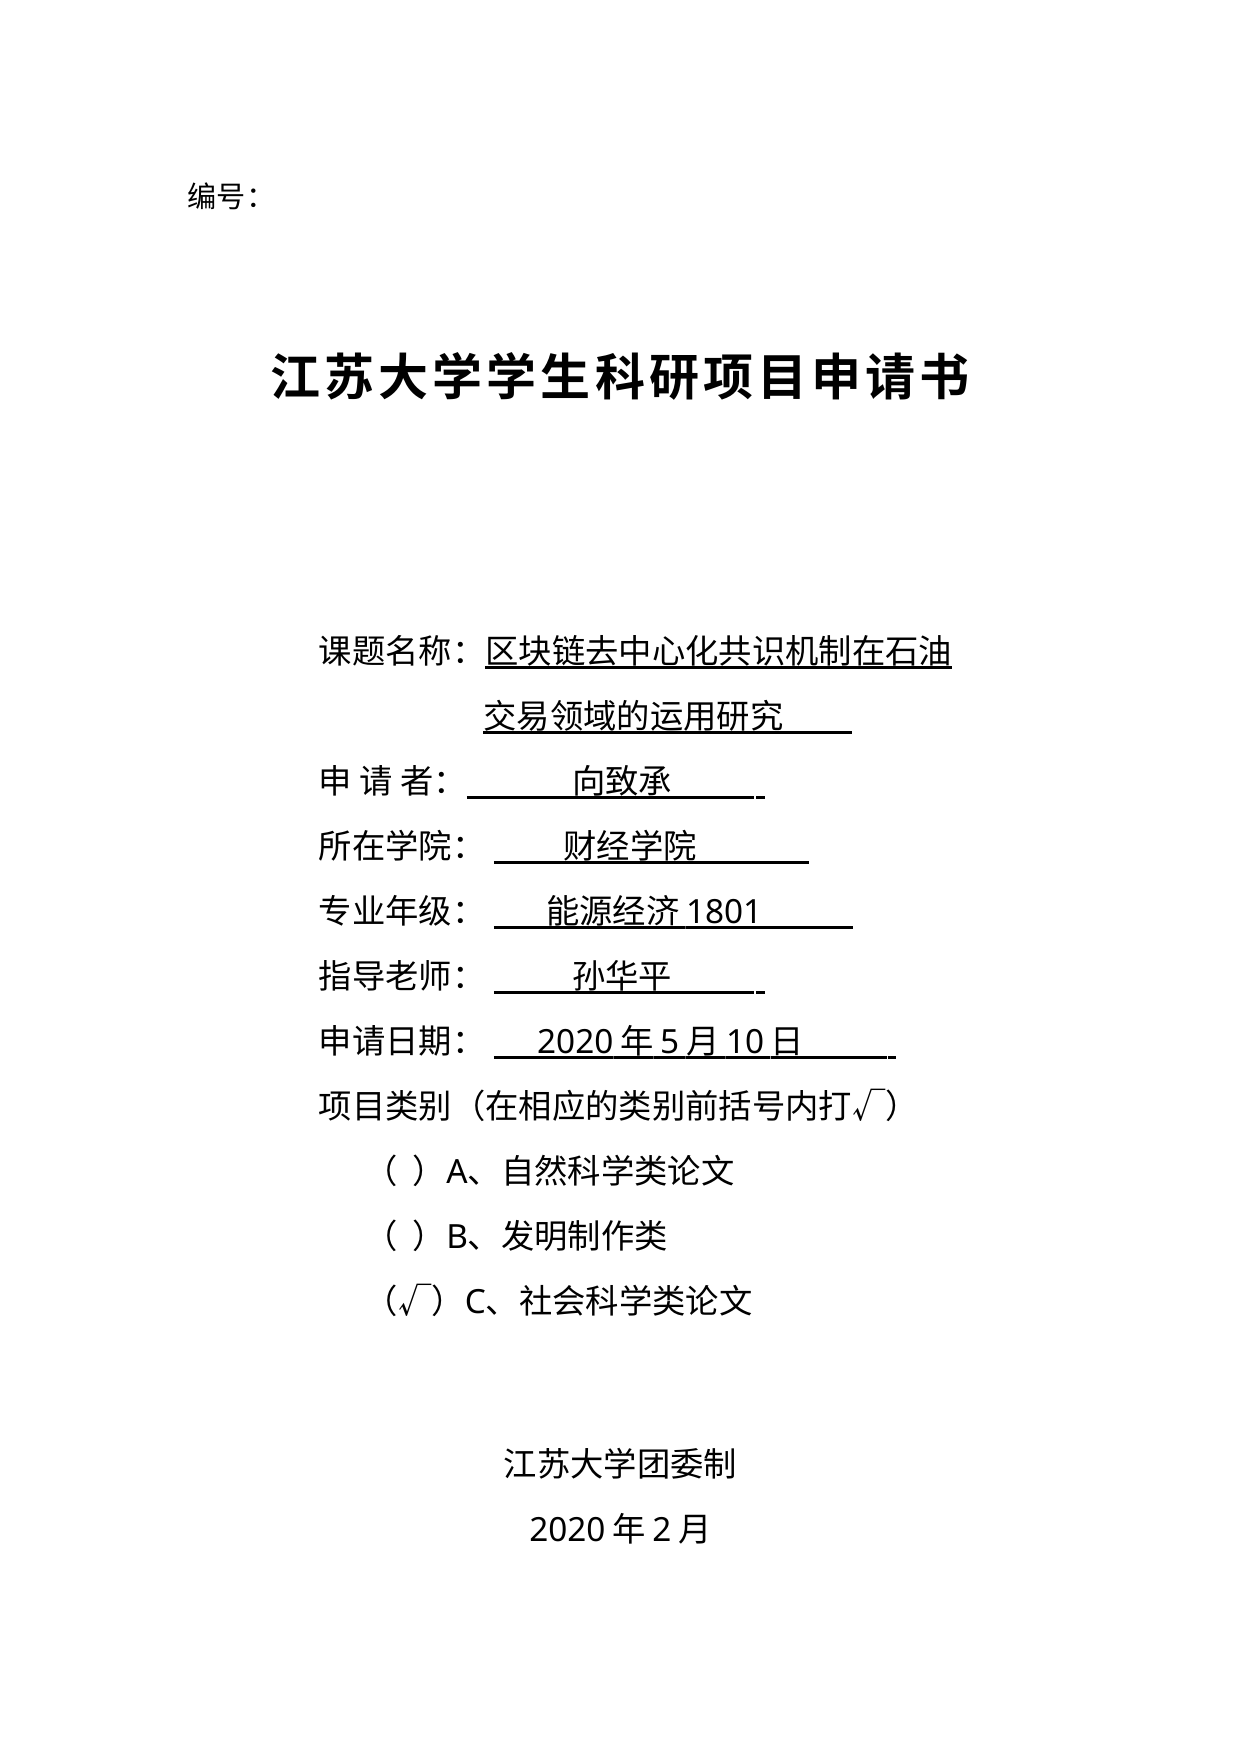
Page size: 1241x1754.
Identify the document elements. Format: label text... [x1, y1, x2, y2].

text 课题名称：区块链去中心化共识机制在石油 [275, 617, 1053, 682]
text 申 请 者： 向致承 [275, 747, 1053, 812]
text 交易领域的运用研究 [402, 682, 1053, 747]
text （ ）A、自然科学类论文 [187, 1137, 1053, 1202]
text 申请日期： 2020年5月10日 [187, 1007, 1053, 1072]
text （√）C、社会科学类论文 [187, 1267, 1053, 1332]
text 项目类别（在相应的类别前括号内打√） [187, 1072, 1053, 1137]
text 所在学院： 财经学院 [187, 812, 1053, 877]
text 江苏大学学生科研项目申请书 [187, 324, 1053, 422]
text 专业年级： 能源经济1801 [187, 877, 1053, 942]
text 指导老师： 孙华平 [187, 942, 1053, 1007]
text 2020年2月 [187, 1494, 1053, 1559]
text （ ）B、发明制作类 [187, 1202, 1053, 1267]
text 编号： [187, 162, 1053, 227]
text 江苏大学团委制 [187, 1429, 1053, 1494]
